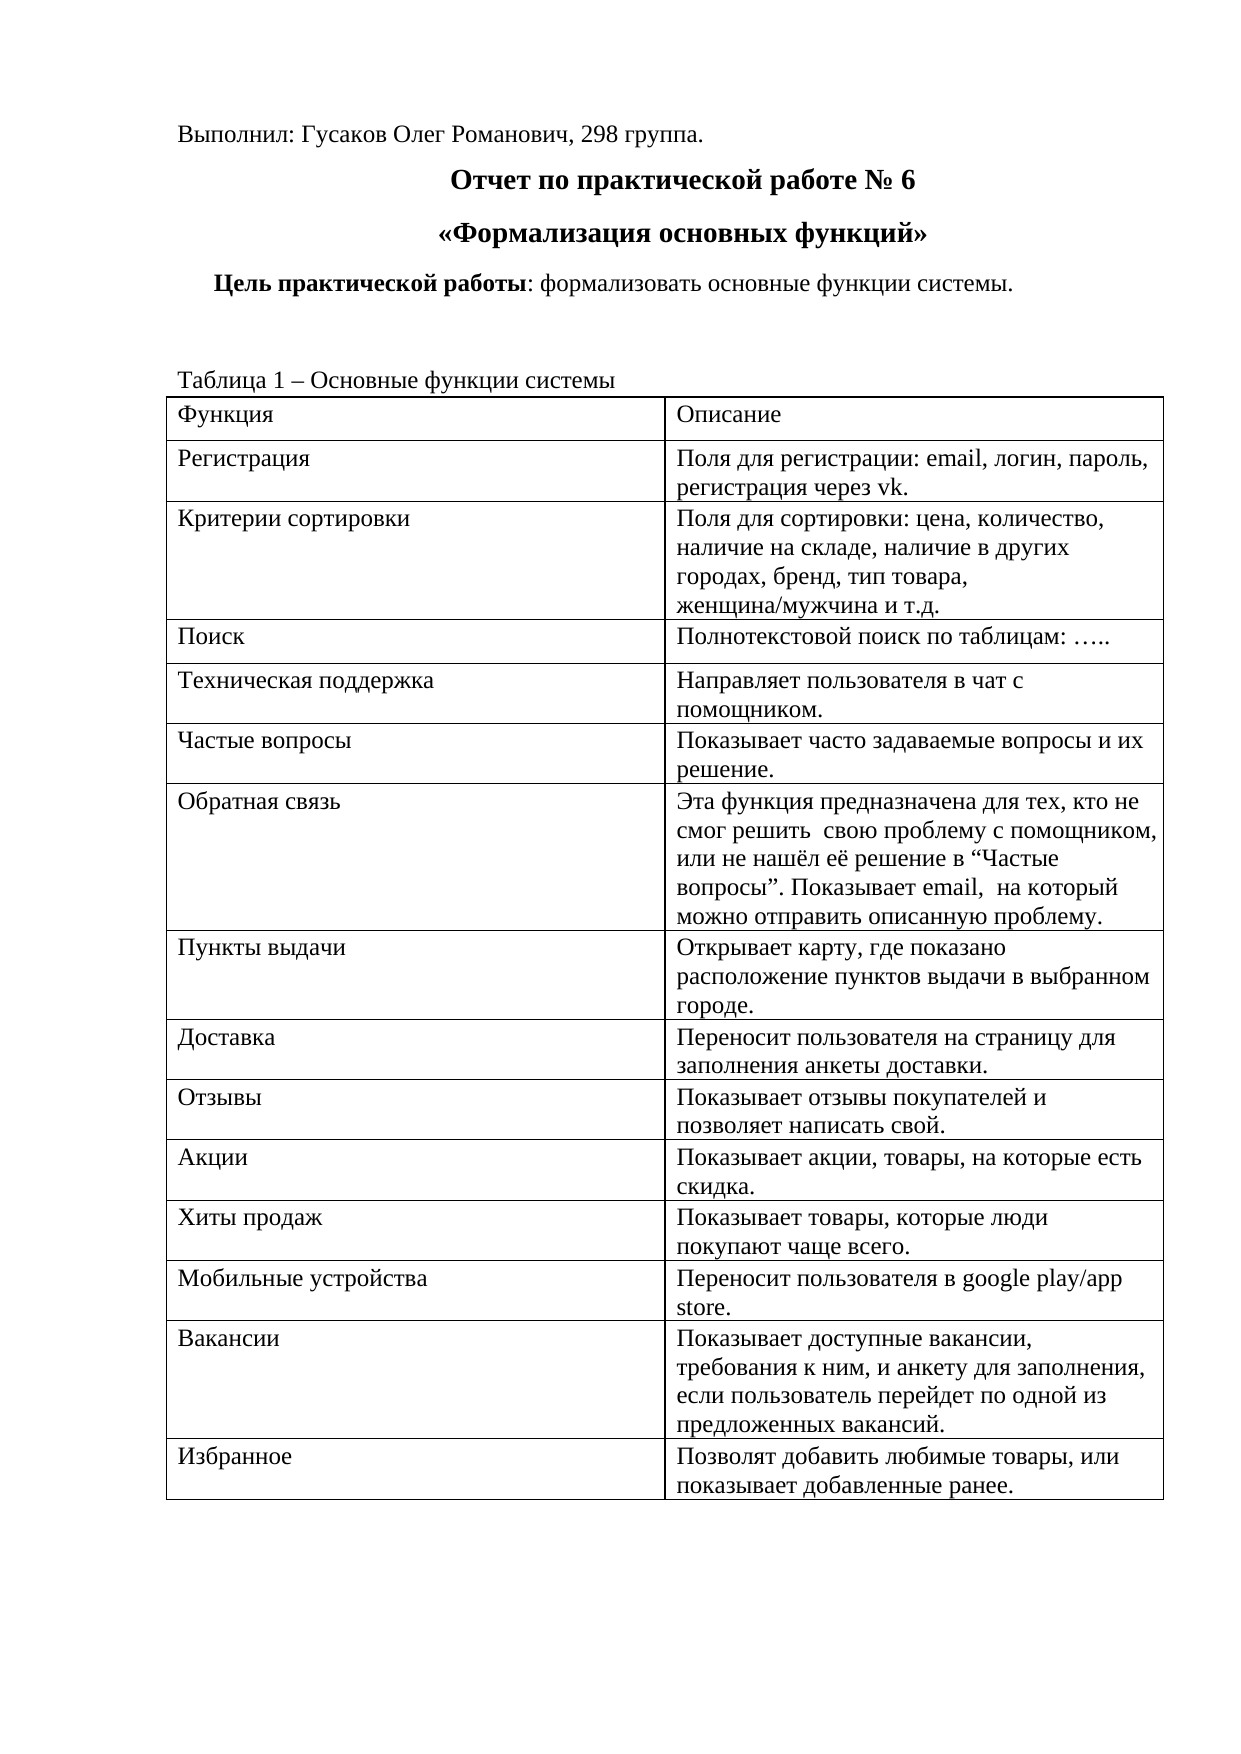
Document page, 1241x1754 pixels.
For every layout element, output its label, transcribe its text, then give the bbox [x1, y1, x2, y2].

table_cell Показывает товары, которые люди покупают чаще всего. [666, 1201, 1163, 1260]
table_cell Открывает карту, где показано расположение пунктов выдачи в выбранном городе. [666, 931, 1163, 1019]
text Цель практической работы: формализовать основные функции системы. [214, 268, 1152, 297]
text Отчет по практической работе № 6 [214, 162, 1152, 196]
table_cell Избранное [167, 1439, 664, 1498]
text Таблица 1 – Основные функции системы [177, 365, 1152, 394]
table_cell Доставка [167, 1020, 664, 1079]
text Выполнил: Гусаков Олег Романович, 298 группа. [177, 119, 1152, 148]
table_cell Акции [167, 1140, 664, 1200]
table_cell Отзывы [167, 1080, 664, 1139]
table_cell Показывает доступные вакансии, требования к ним, и анкету для заполнения, если пользователь перейдет по одной из предложенных вакансий. [666, 1321, 1163, 1438]
table_cell Хиты продаж [167, 1201, 664, 1260]
table_cell Поля для регистрации: email, логин, пароль, регистрация через vk. [666, 441, 1163, 501]
table_cell Направляет пользователя в чат с помощником. [666, 664, 1163, 723]
table_cell Поля для сортировки: цена, количество, наличие на складе, наличие в других городах, бренд, тип товара, женщина/мужчина и т.д. [666, 502, 1163, 618]
table_cell Регистрация [167, 441, 664, 501]
table_cell Техническая поддержка [167, 664, 664, 723]
table_cell Полнотекстовой поиск по таблицам: ….. [666, 620, 1163, 662]
table_cell Показывает акции, товары, на которые есть скидка. [666, 1140, 1163, 1200]
table_header Функция [167, 398, 664, 440]
table_cell Позволят добавить любимые товары, или показывает добавленные ранее. [666, 1439, 1163, 1498]
table_cell Переносит пользователя на страницу для заполнения анкеты доставки. [666, 1020, 1163, 1079]
table_cell Критерии сортировки [167, 502, 664, 618]
table_cell Поиск [167, 620, 664, 662]
table_cell Пункты выдачи [167, 931, 664, 1019]
table_cell Переносит пользователя в google play/app store. [666, 1261, 1163, 1320]
table_cell Показывает часто задаваемые вопросы и их решение. [666, 724, 1163, 783]
table_cell Частые вопросы [167, 724, 664, 783]
table_header Описание [666, 398, 1163, 440]
table_cell Вакансии [167, 1321, 664, 1438]
table_cell Показывает отзывы покупателей и позволяет написать свой. [666, 1080, 1163, 1139]
table_cell Эта функция предназначена для тех, кто не смог решить свою проблему с помощником, или не нашёл её решение в “Частые вопросы”. Показывает email, на который можно отправить описанную проблему. [666, 784, 1163, 930]
table_cell Обратная связь [167, 784, 664, 930]
table_cell Мобильные устройства [167, 1261, 664, 1320]
text «Формализация основных функций» [214, 215, 1152, 249]
